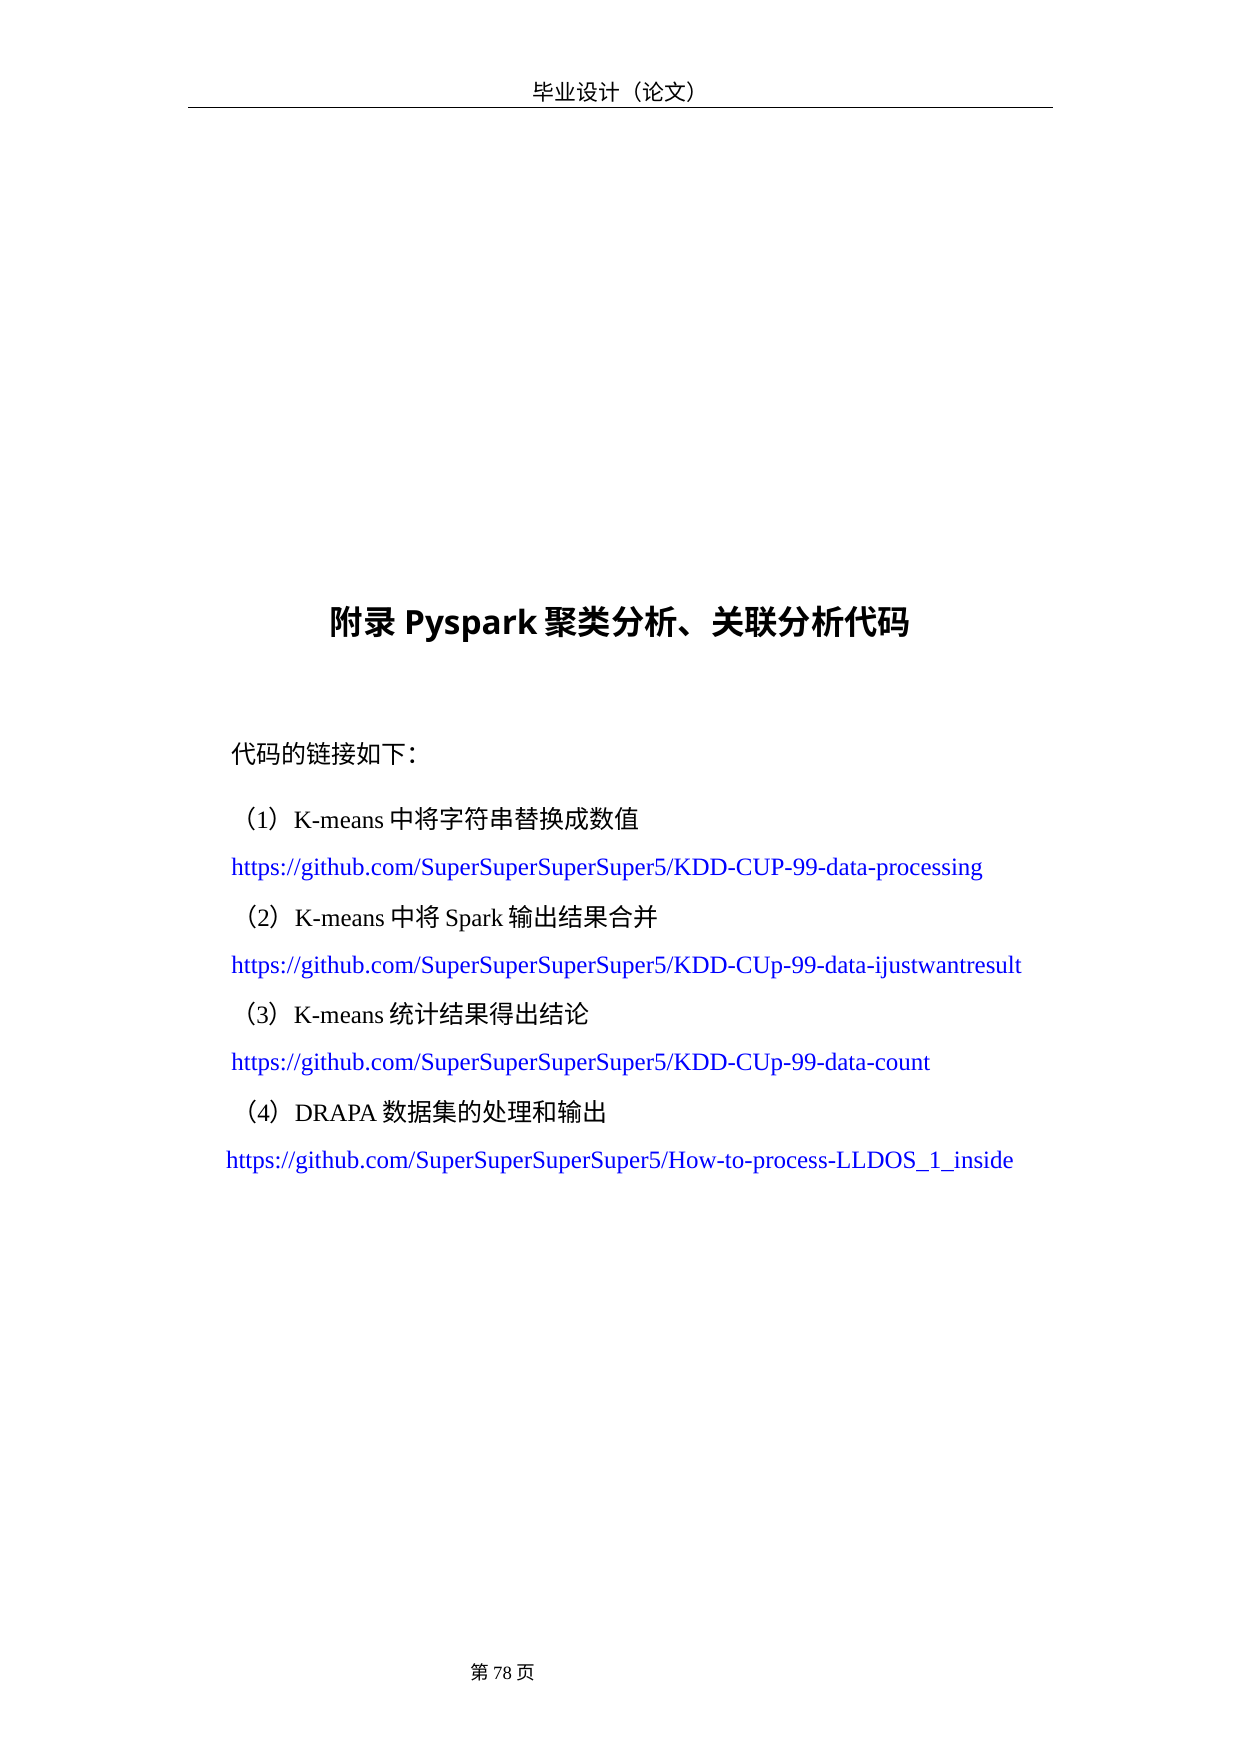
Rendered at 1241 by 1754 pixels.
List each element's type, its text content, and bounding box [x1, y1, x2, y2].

list K-means中将字符串替换成数值 [187, 786, 1053, 851]
text https://github.com/SuperSuperSuperSuper5/KDD-CUp-99-data-count [188, 1046, 1053, 1078]
list DRAPA数据集的处理和输出 [188, 1078, 1053, 1143]
text 代码的链接如下： [187, 721, 1053, 786]
text https://github.com/SuperSuperSuperSuper5/KDD-CUp-99-data-ijustwantresult [187, 948, 1053, 981]
text https://github.com/SuperSuperSuperSuper5/How-to-process-LLDOS_1_inside [226, 1143, 1053, 1176]
list K-means中将Spark输出结果合并 [188, 883, 1053, 948]
text https://github.com/SuperSuperSuperSuper5/KDD-CUP-99-data-processing [188, 851, 1053, 883]
list K-means统计结果得出结论 [187, 981, 1053, 1046]
subtitle 附录 Pyspark聚类分析、关联分析代码 [187, 587, 1053, 652]
